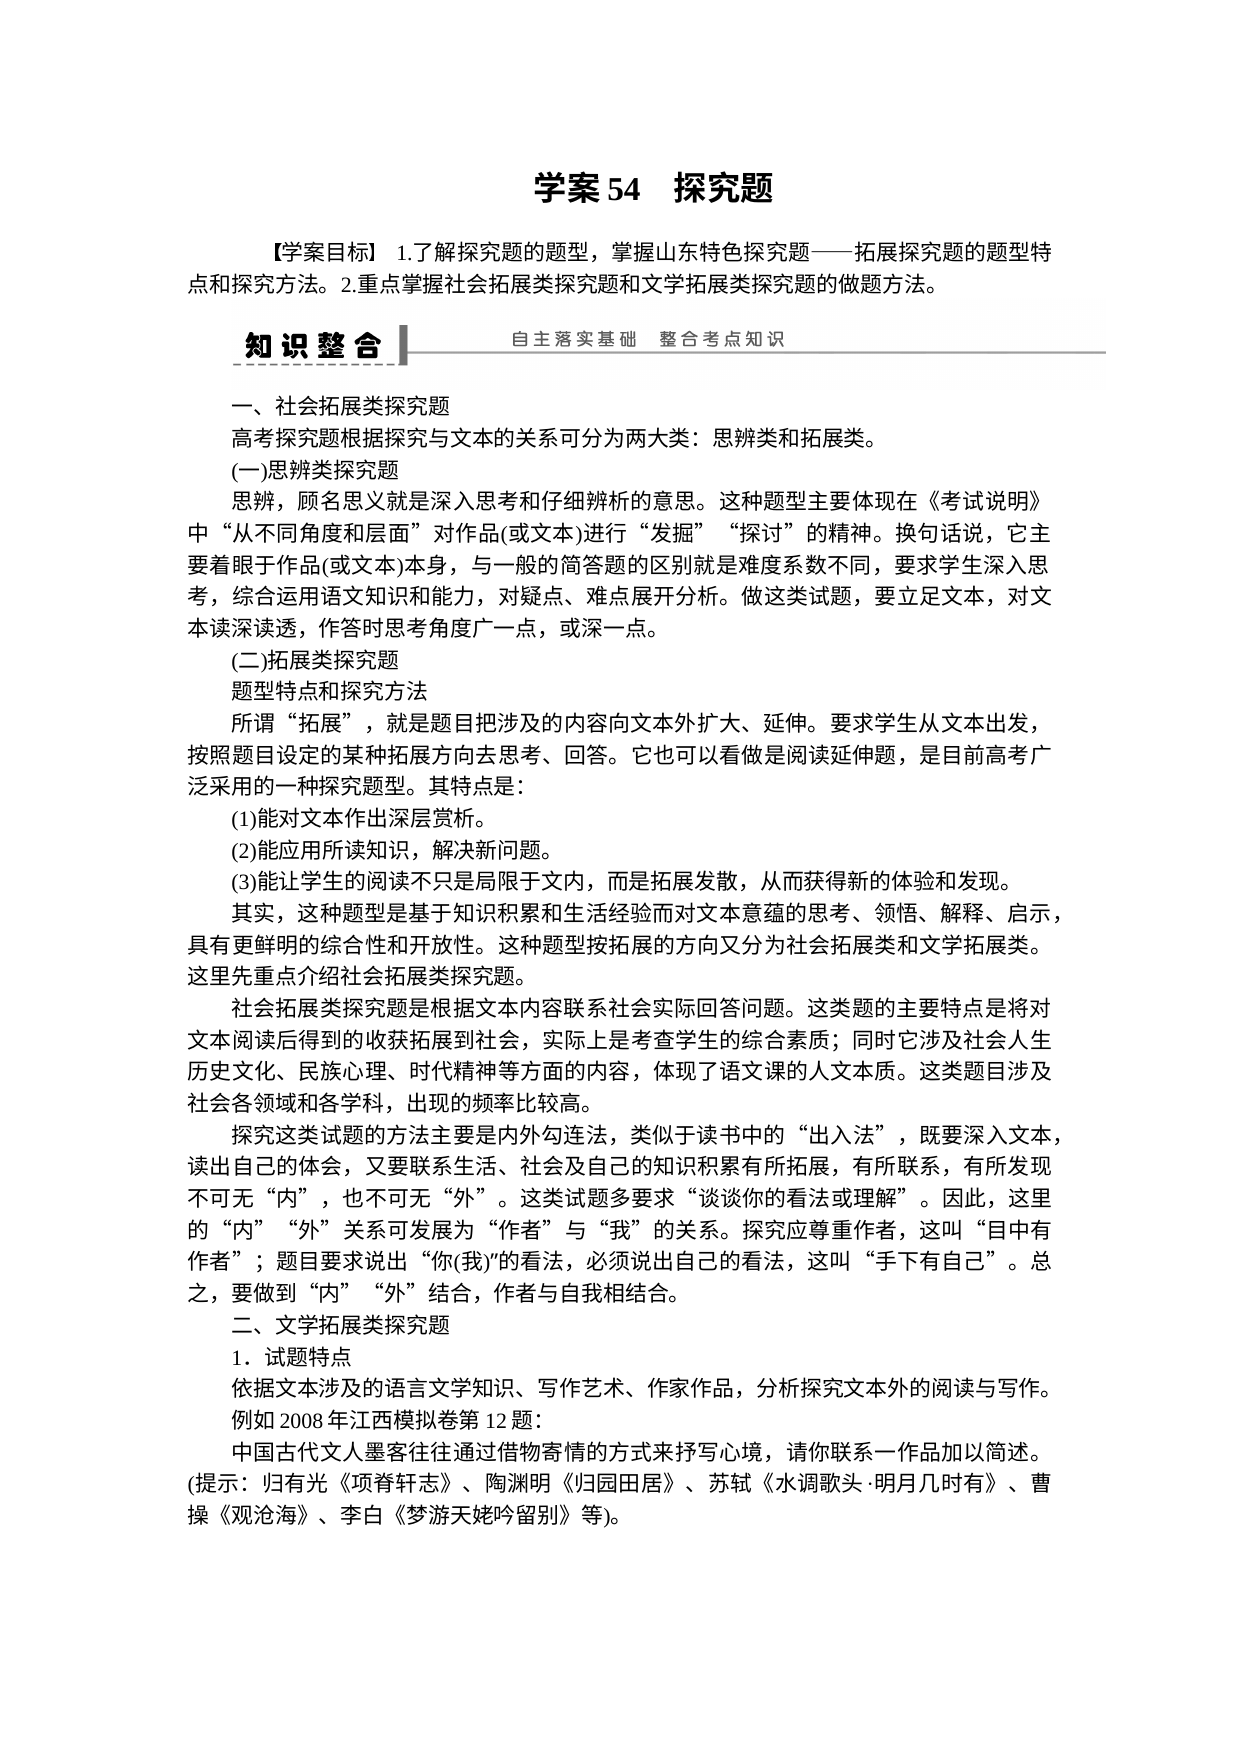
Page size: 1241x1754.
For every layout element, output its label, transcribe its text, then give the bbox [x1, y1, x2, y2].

text 社会拓展类探究题是根据文本内容联系社会实际回答问题。这类题的主要特点是将对文本阅读后得到的收获拓展到社会，实际上是考查学生的综合素质；同时它涉及社会人生、历史文化、民族心理、时代精神等方面的内容，体现了语文课的人文本质。这类题目涉及社会各领域和各学科，出现的频率比较高。 [187, 991, 1053, 1118]
text 思辨，顾名思义就是深入思考和仔细辨析的意思。这种题型主要体现在《考试说明》中“从不同角度和层面”对作品(或文本)进行“发掘”“探讨”的精神。换句话说，它主要着眼于作品(或文本)本身，与一般的简答题的区别就是难度系数不同，要求学生深入思考，综合运用语文知识和能力，对疑点、难点展开分析。做这类试题，要立足文本，对文本读深读透，作答时思考角度广一点，或深一点。 [187, 484, 1053, 643]
text (1)能对文本作出深层赏析。 [187, 801, 1053, 833]
picture [275, 243, 282, 261]
text 1．试题特点 [187, 1339, 1053, 1371]
text 其实，这种题型是基于知识积累和生活经验而对文本意蕴的思考、领悟、解释、启示，具有更鲜明的综合性和开放性。这种题型按拓展的方向又分为社会拓展类和文学拓展类。这里先重点介绍社会拓展类探究题。 [187, 896, 1053, 991]
text 中国古代文人墨客往往通过借物寄情的方式来抒写心境，请你联系一作品加以简述。(提示：归有光《项脊轩志》、陶渊明《归园田居》、苏轼《水调歌头·明月几时有》、曹操《观沧海》、李白《梦游天姥吟留别》等)。 [187, 1434, 1053, 1529]
text (一)思辨类探究题 [187, 453, 1053, 484]
text (2)能应用所读知识，解决新问题。 [187, 833, 1053, 864]
text 依据文本涉及的语言文学知识、写作艺术、作家作品，分析探究文本外的阅读与写作。 [187, 1371, 1053, 1403]
picture [231, 298, 1106, 390]
text 学案目标 1.了解探究题的题型，掌握山东特色探究题——拓展探究题的题型特点和探究方法。2.重点掌握社会拓展类探究题和文学拓展类探究题的做题方法。 [187, 235, 1053, 299]
picture [369, 243, 374, 261]
text 所谓“拓展”，就是题目把涉及的内容向文本外扩大、延伸。要求学生从文本出发，按照题目设定的某种拓展方向去思考、回答。它也可以看做是阅读延伸题，是目前高考广泛采用的一种探究题型。其特点是： [187, 706, 1053, 801]
text 例如2008年江西模拟卷第12题： [187, 1403, 1053, 1434]
text (二)拓展类探究题 [187, 643, 1053, 674]
text (3)能让学生的阅读不只是局限于文内，而是拓展发散，从而获得新的体验和发现。 [187, 864, 1053, 896]
text 二、文学拓展类探究题 [187, 1308, 1053, 1339]
text 高考探究题根据探究与文本的关系可分为两大类：思辨类和拓展类。 [187, 421, 1053, 453]
text 题型特点和探究方法 [187, 674, 1053, 706]
text 探究这类试题的方法主要是内外勾连法，类似于读书中的“出入法”，既要深入文本，读出自己的体会，又要联系生活、社会及自己的知识积累有所拓展，有所联系，有所发现。不可无“内”，也不可无“外”。这类试题多要求“谈谈你的看法或理解”。因此，这里的“内”“外”关系可发展为“作者”与“我”的关系。探究应尊重作者，这叫“目中有作者”；题目要求说出“你(我)”的看法，必须说出自己的看法，这叫“手下有自己”。总之，要做到“内”“外”结合，作者与自我相结合。 [187, 1118, 1053, 1308]
text 一、社会拓展类探究题 [187, 389, 1053, 421]
text 学案54 探究题 [187, 162, 1053, 210]
